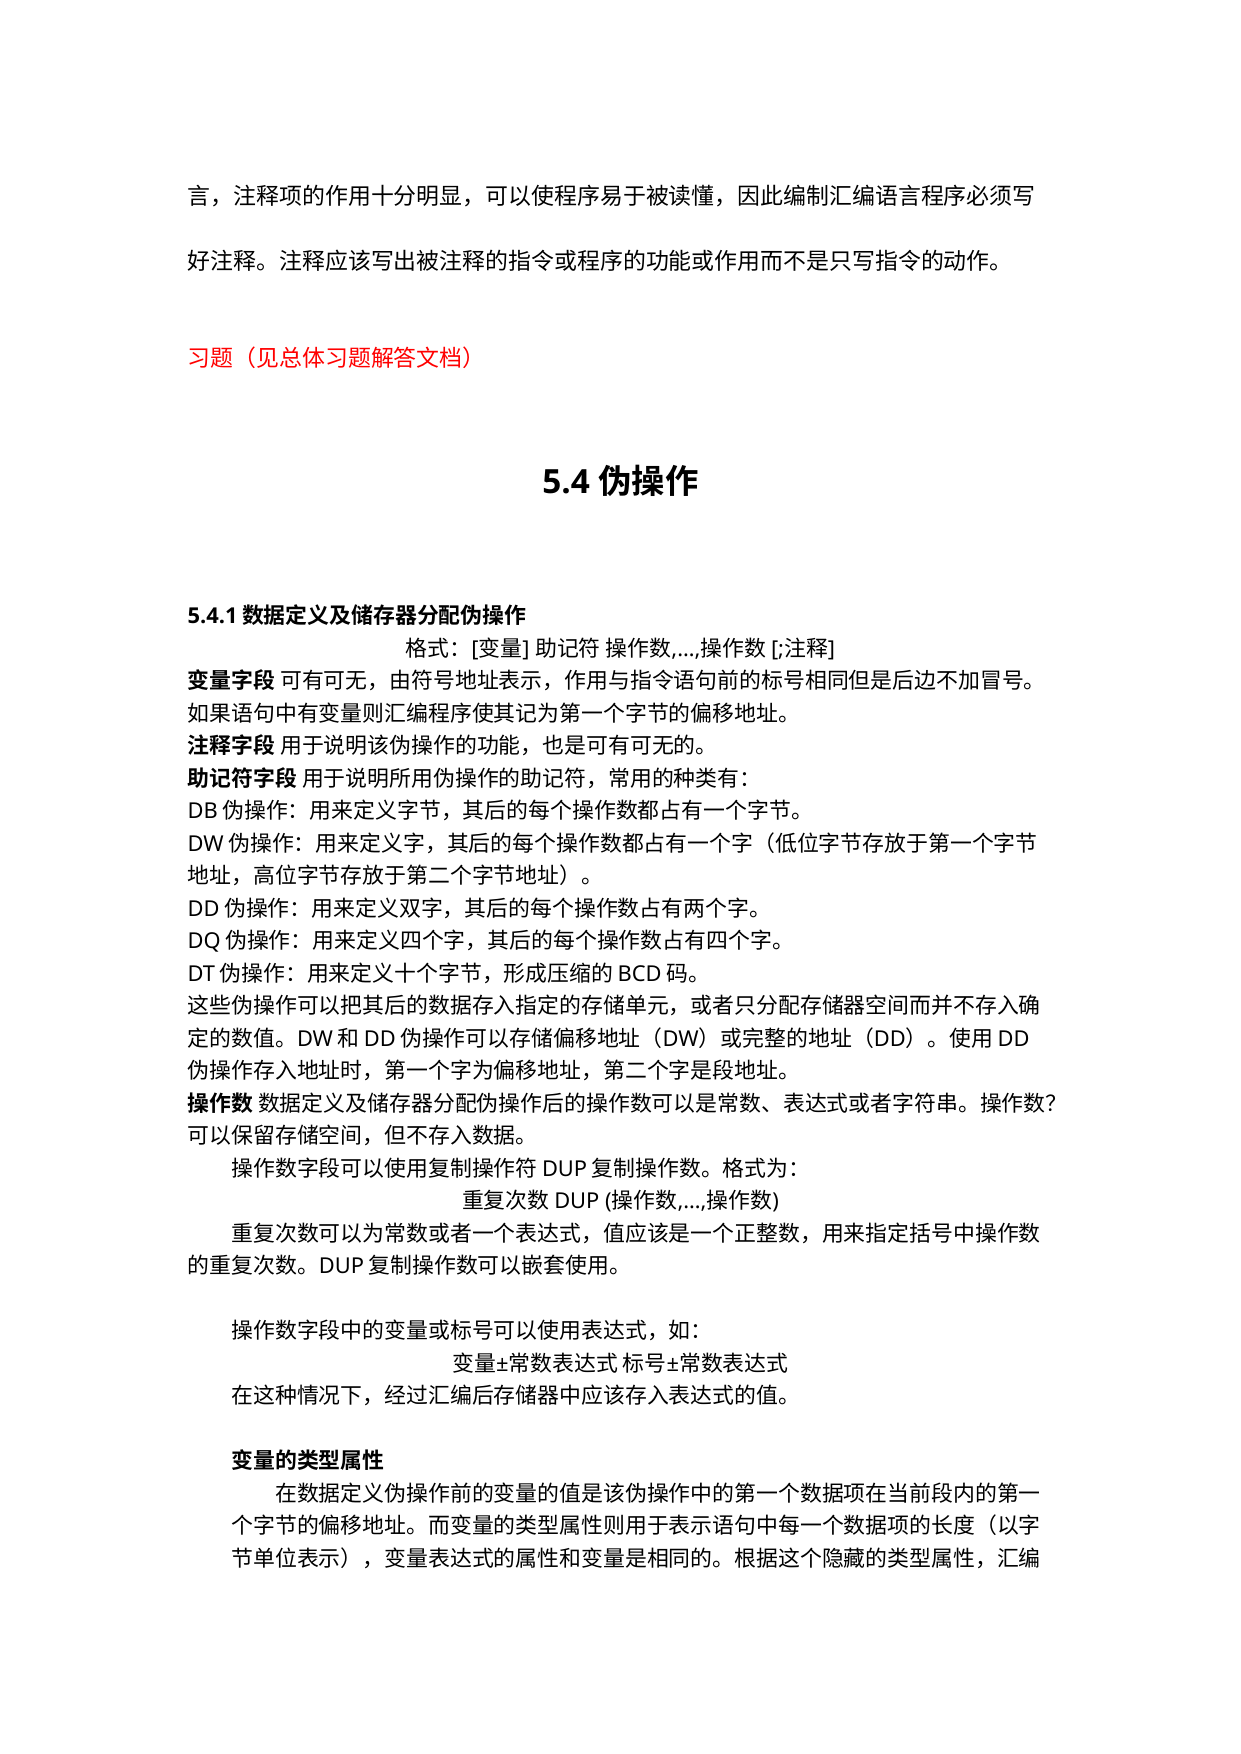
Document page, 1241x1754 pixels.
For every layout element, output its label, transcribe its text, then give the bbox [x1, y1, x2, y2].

text 操作数字段中的变量或标号可以使用表达式，如： [187, 1313, 1053, 1345]
text 操作数 数据定义及储存器分配伪操作后的操作数可以是常数、表达式或者字符串。操作数？可以保留存储空间，但不存入数据。 [187, 1085, 1053, 1150]
text 注释字段 用于说明该伪操作的功能，也是可有可无的。 [187, 728, 1053, 760]
text 重复次数可以为常数或者一个表达式，值应该是一个正整数，用来指定括号中操作数的重复次数。DUP复制操作数可以嵌套使用。 [187, 1215, 1053, 1280]
text 习题（见总体习题解答文档） [187, 324, 1053, 389]
text DD伪操作：用来定义双字，其后的每个操作数占有两个字。 [187, 890, 1053, 923]
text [187, 162, 1053, 292]
text 这些伪操作可以把其后的数据存入指定的存储单元，或者只分配存储器空间而并不存入确定的数值。DW和DD伪操作可以存储偏移地址（DW）或完整的地址（DD）。使用DD伪操作存入地址时，第一个字为偏移地址，第二个字是段地址。 [187, 988, 1053, 1085]
text DT伪操作：用来定义十个字节，形成压缩的BCD码。 [187, 955, 1053, 988]
subtitle 5.4 伪操作 [187, 447, 1053, 512]
text 助记符字段 用于说明所用伪操作的助记符，常用的种类有： [187, 760, 1053, 793]
text 在这种情况下，经过汇编后存储器中应该存入表达式的值。 [187, 1378, 1053, 1410]
text DW伪操作：用来定义字，其后的每个操作数都占有一个字（低位字节存放于第一个字节地址，高位字节存放于第二个字节地址）。 [187, 825, 1053, 890]
text 操作数字段可以使用复制操作符DUP复制操作数。格式为： [187, 1150, 1053, 1183]
text 重复次数 DUP (操作数,…,操作数) [187, 1183, 1053, 1215]
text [231, 1475, 1053, 1573]
text 格式：[变量] 助记符 操作数,…,操作数 [;注释] [187, 630, 1053, 663]
text DQ伪操作：用来定义四个字，其后的每个操作数占有四个字。 [187, 923, 1053, 955]
text 变量±常数表达式 标号±常数表达式 [187, 1345, 1053, 1378]
text 5.4.1数据定义及储存器分配伪操作 [187, 598, 1053, 630]
text 变量的类型属性 [187, 1443, 1053, 1475]
text 变量字段 可有可无，由符号地址表示，作用与指令语句前的标号相同但是后边不加冒号。如果语句中有变量则汇编程序使其记为第一个字节的偏移地址。 [187, 663, 1053, 728]
text DB伪操作：用来定义字节，其后的每个操作数都占有一个字节。 [187, 793, 1053, 825]
